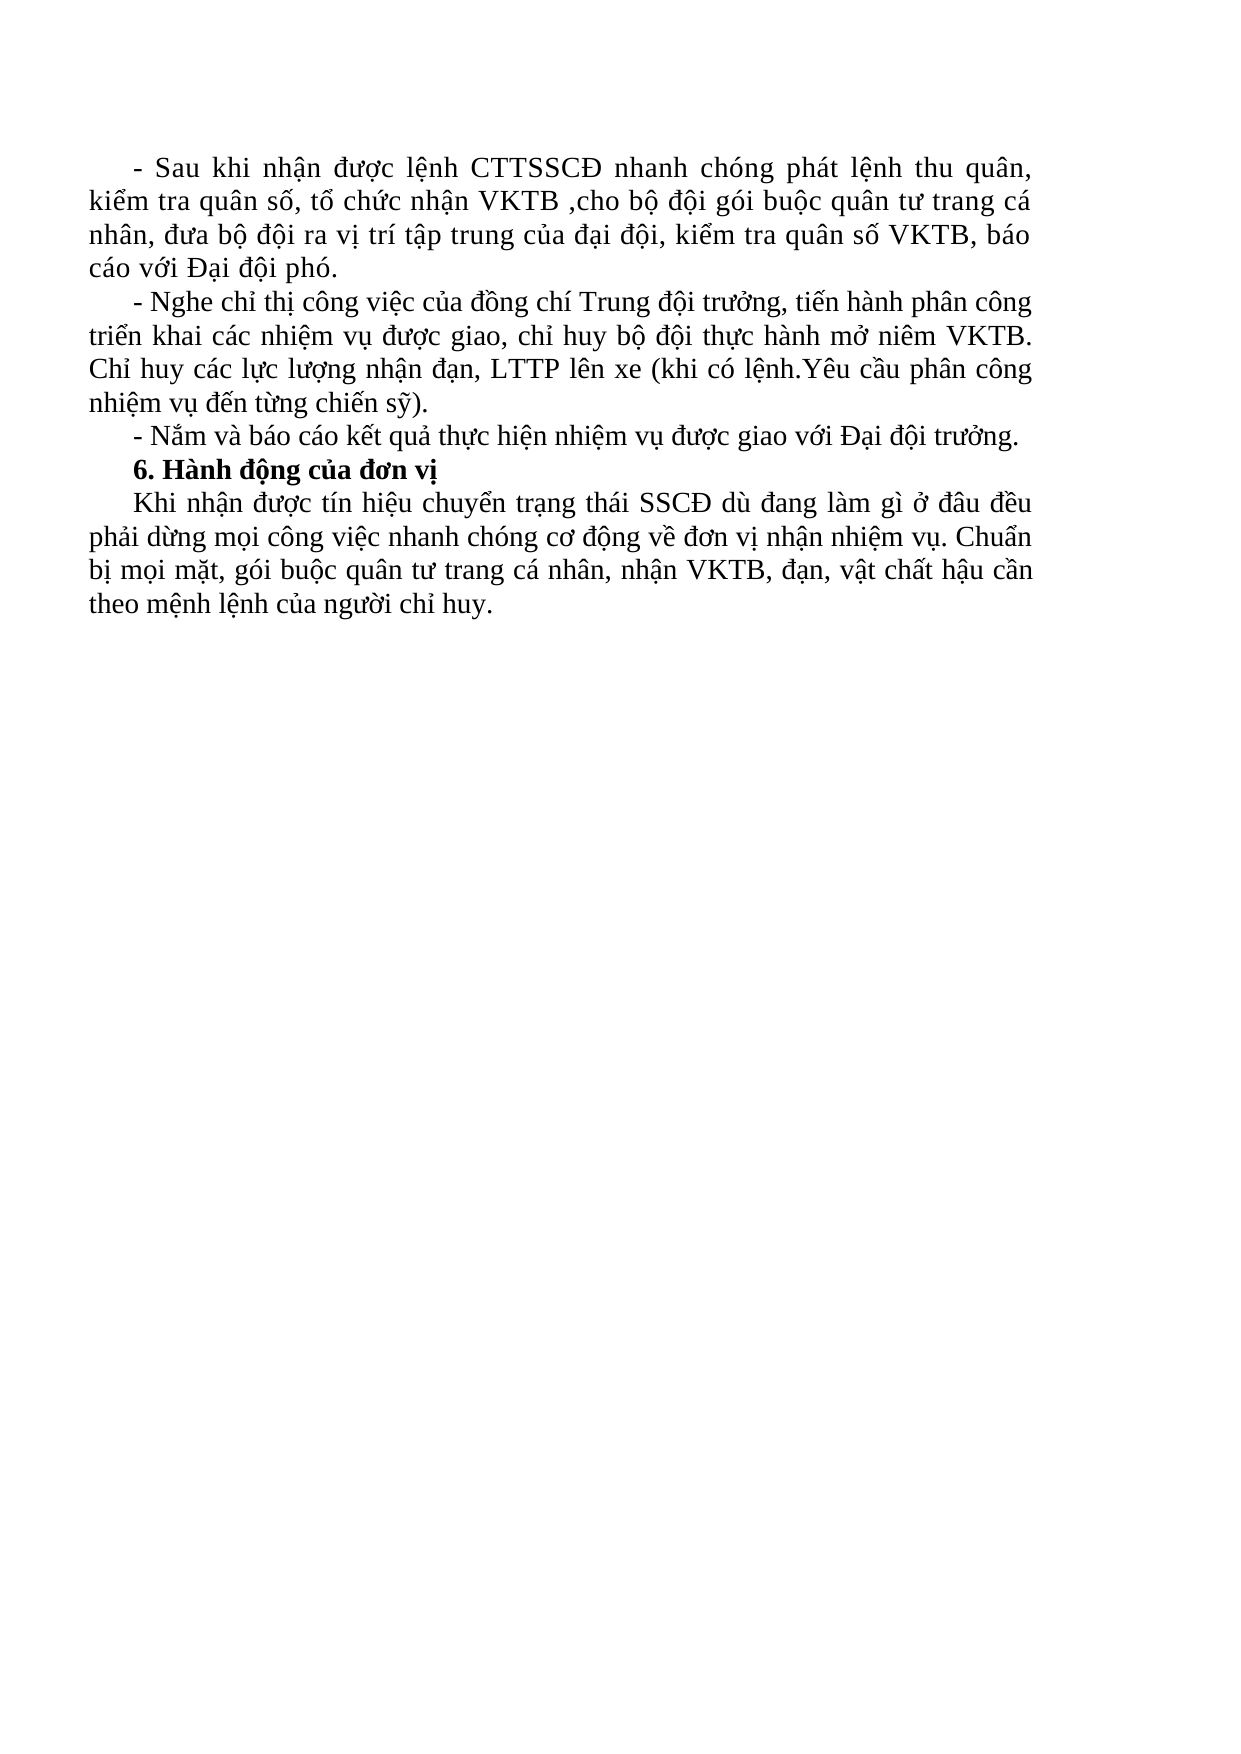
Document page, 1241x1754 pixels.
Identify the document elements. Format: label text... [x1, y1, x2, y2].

text 6. Hành động của đơn vị [89, 452, 1033, 485]
text - Nắm và báo cáo kết quả thực hiện nhiệm vụ được giao với Đại đội trưởng. [89, 418, 1033, 452]
text - Sau khi nhận được lệnh CTTSSCĐ nhanh chóng phát lệnh thu quân, kiểm tra quân số, tổ chức nhận VKTB ,cho bộ đội gói buộc quân tư trang cá nhân, đưa bộ đội ra vị trí tập trung của đại đội, kiểm tra quân số VKTB, báo cáo với Đại đội phó. [89, 150, 1033, 284]
text Khi nhận được tín hiệu chuyển trạng thái SSCĐ dù đang làm gì ở đâu đều phải dừng mọi công việc nhanh chóng cơ động về đơn vị nhận nhiệm vụ. Chuẩn bị mọi mặt, gói buộc quân tư trang cá nhân, nhận VKTB, đạn, vật chất hậu cần theo mệnh lệnh của người chỉ huy. [89, 485, 1033, 619]
text - Nghe chỉ thị công việc của đồng chí Trung đội trưởng, tiến hành phân công triển khai các nhiệm vụ được giao, chỉ huy bộ đội thực hành mở niêm VKTB. Chỉ huy các lực lượng nhận đạn, LTTP lên xe (khi có lệnh.Yêu cầu phân công nhiệm vụ đến từng chiến sỹ). [89, 284, 1033, 418]
